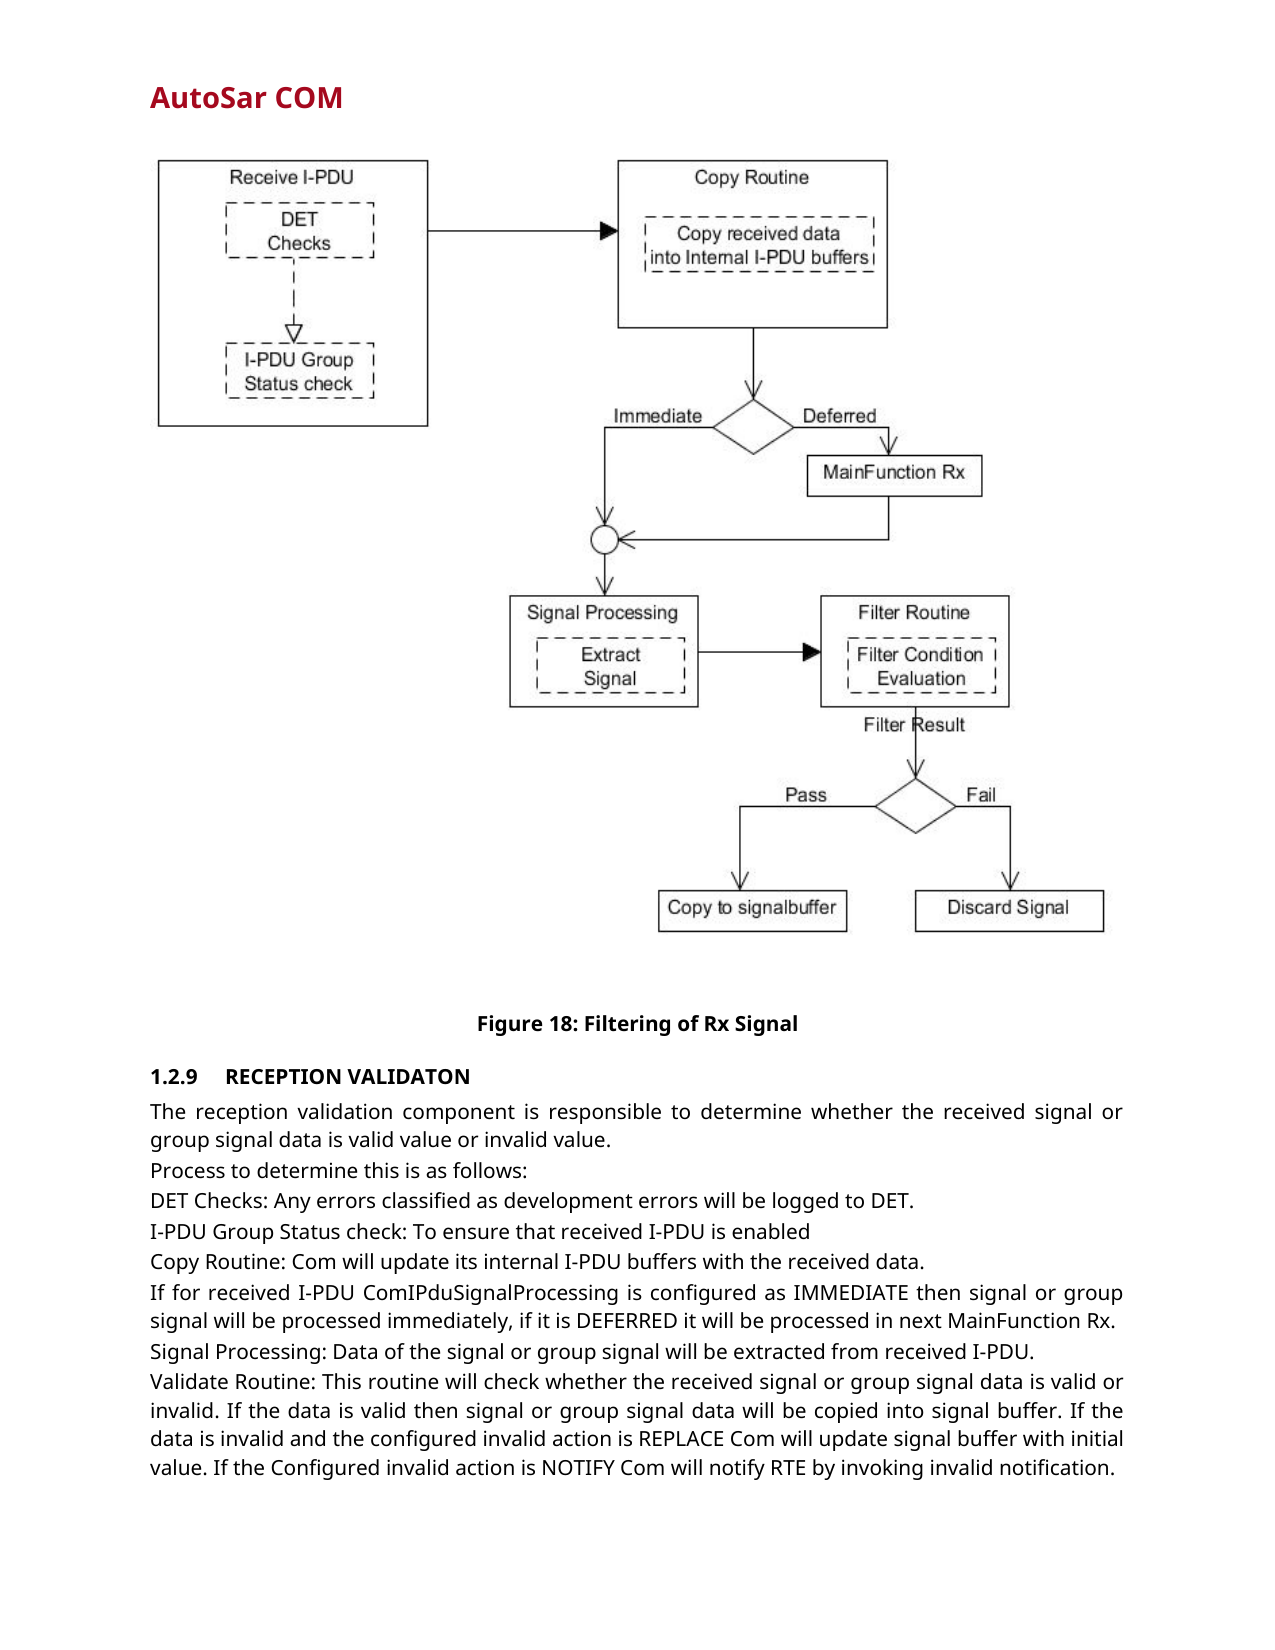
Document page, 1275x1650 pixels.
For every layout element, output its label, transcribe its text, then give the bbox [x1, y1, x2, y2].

text Copy Routine: Com will update its internal I-PDU buffers with the received data. [150, 1247, 1125, 1276]
text If for received I-PDU ComIPduSignalProcessing is configured as IMMEDIATE then signal or group signal will be processed immediately, if it is DEFERRED it will be processed in next MainFunction Rx. [150, 1278, 1125, 1335]
text I-PDU Group Status check: To ensure that received I-PDU is enabled [150, 1217, 1125, 1245]
text Process to determine this is as follows: [150, 1156, 1125, 1184]
picture [150, 150, 1122, 966]
text The reception validation component is responsible to determine whether the received signal or group signal data is valid value or invalid value. [150, 1097, 1125, 1154]
text Signal Processing: Data of the signal or group signal will be extracted from received I-PDU. [150, 1337, 1125, 1365]
text Validate Routine: This routine will check whether the received signal or group signal data is valid or invalid. If the data is valid then signal or group signal data will be copied into signal buffer. If the data is invalid and the configured invalid action is REPLACE Com will update signal buffer with initial value. If the Configured invalid action is NOTIFY Com will notify RTE by invoking invalid notification. [150, 1367, 1125, 1481]
text DET Checks: Any errors classified as development errors will be logged to DET. [150, 1186, 1125, 1215]
subtitle Reception validaton [150, 1062, 1125, 1091]
